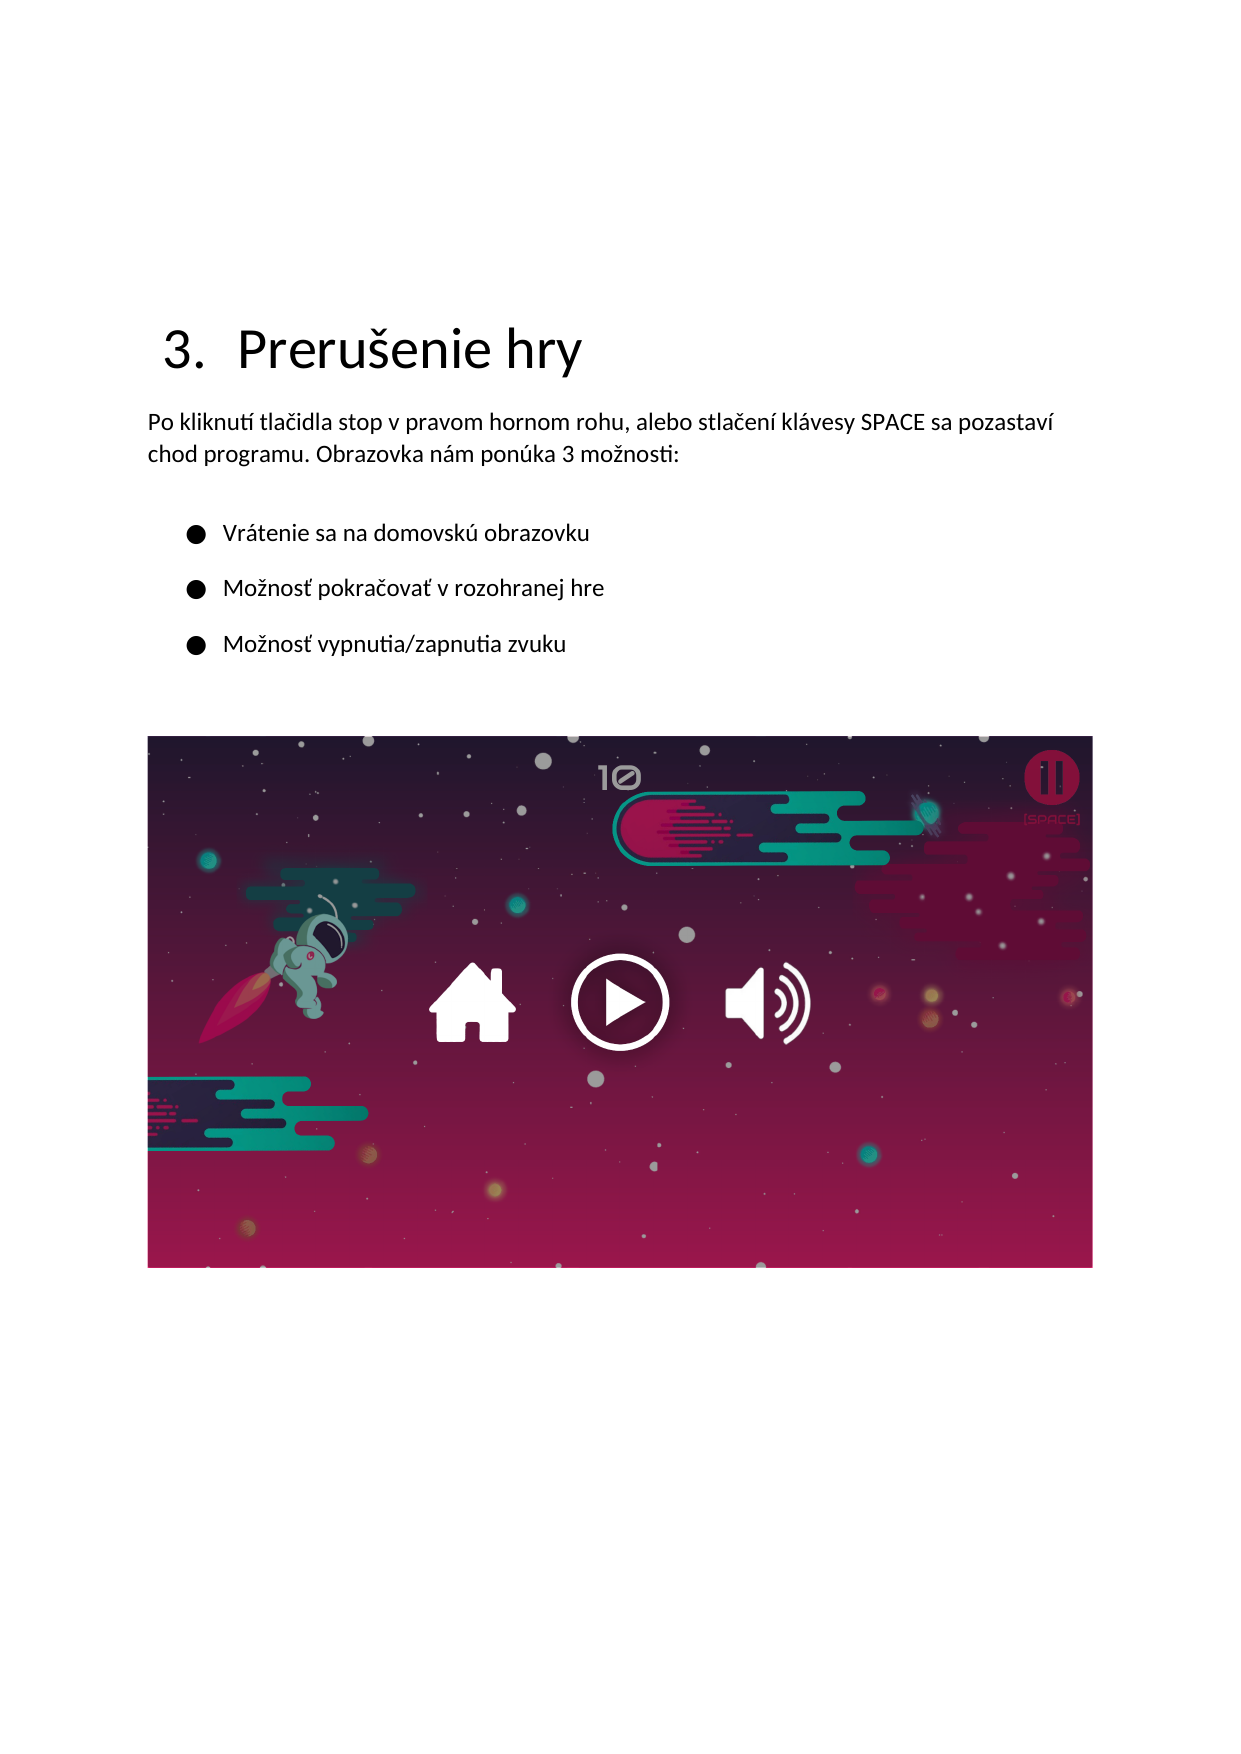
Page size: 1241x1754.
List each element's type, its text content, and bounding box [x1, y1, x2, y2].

list Možnosť vypnutia/zapnutia zvuku [185, 615, 1093, 666]
list Možnosť pokračovať v rozohranej hre [185, 560, 1093, 611]
picture [147, 736, 1093, 1268]
list Prerušenie hry [162, 312, 1093, 383]
text Po kliknutí tlačidla stop v pravom hornom rohu, alebo stlačení klávesy SPACE sa pozastaví chod programu. Obrazovka nám ponúka 3 možnosti: [148, 406, 1093, 469]
list Vrátenie sa na domovskú obrazovku [185, 504, 1093, 556]
